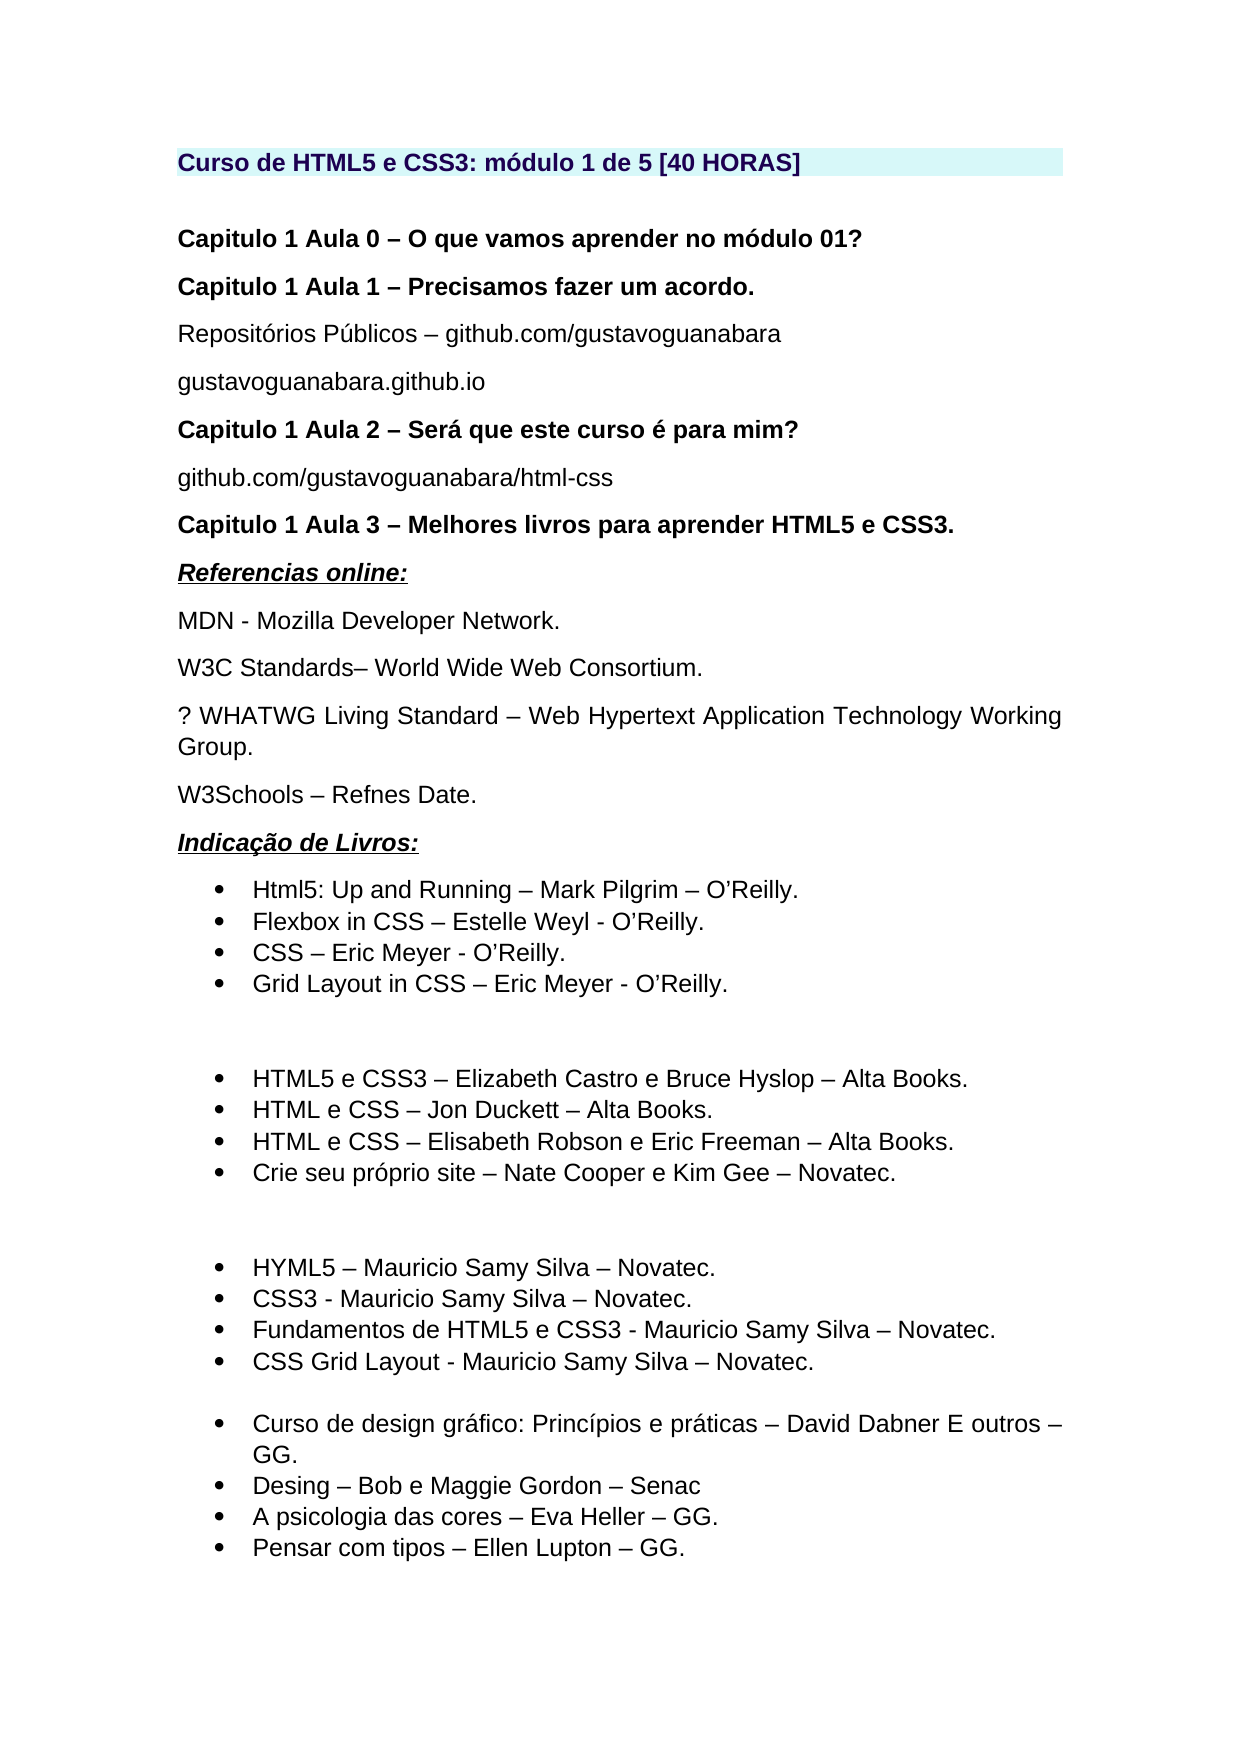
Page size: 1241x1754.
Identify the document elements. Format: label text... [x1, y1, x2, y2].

list CSS3 - Mauricio Samy Silva – Novatec. [215, 1284, 1063, 1313]
list Html5: Up and Running – Mark Pilgrim – O’Reilly. [215, 875, 1063, 904]
text Referencias online: [177, 558, 1063, 587]
text Repositórios Públicos – github.com/gustavoguanabara [177, 319, 1063, 348]
list Desing – Bob e Maggie Gordon – Senac [215, 1471, 1063, 1500]
list A psicologia das cores – Eva Heller – GG. [215, 1502, 1063, 1531]
list CSS – Eric Meyer - O’Reilly. [215, 938, 1063, 966]
list Flexbox in CSS – Estelle Weyl - O’Reilly. [215, 906, 1063, 935]
text Capitulo 1 Aula 0 – O que vamos aprender no módulo 01? [177, 224, 1063, 253]
text Capitulo 1 Aula 1 – Precisamos fazer um acordo. [177, 272, 1063, 301]
text gustavoguanabara.github.io [177, 367, 1063, 396]
list Curso de design gráfico: Princípios e práticas – David Dabner E outros – GG. [215, 1409, 1063, 1469]
text Capitulo 1 Aula 2 – Será que este curso é para mim? [177, 415, 1063, 444]
list Fundamentos de HTML5 e CSS3 - Mauricio Samy Silva – Novatec. [215, 1316, 1063, 1344]
list Crie seu próprio site – Nate Cooper e Kim Gee – Novatec. [215, 1158, 1063, 1187]
text MDN - Mozilla Developer Network. [177, 606, 1063, 634]
list HTML5 e CSS3 – Elizabeth Castro e Bruce Hyslop – Alta Books. [215, 1064, 1063, 1093]
text Indicação de Livros: [177, 828, 1063, 856]
text ? WHATWG Living Standard – Web Hypertext Application Technology Working Group. [177, 701, 1063, 761]
text W3Schools – Refnes Date. [177, 780, 1063, 809]
text Capitulo 1 Aula 3 – Melhores livros para aprender HTML5 e CSS3. [177, 510, 1063, 539]
list HYML5 – Mauricio Samy Silva – Novatec. [215, 1253, 1063, 1282]
list Pensar com tipos – Ellen Lupton – GG. [215, 1533, 1063, 1562]
text Curso de HTML5 e CSS3: módulo 1 de 5 [40 HORAS] [177, 148, 1063, 176]
list CSS Grid Layout - Mauricio Samy Silva – Novatec. [215, 1347, 1063, 1376]
list HTML e CSS – Jon Duckett – Alta Books. [215, 1095, 1063, 1124]
text W3C Standards– World Wide Web Consortium. [177, 653, 1063, 682]
list Grid Layout in CSS – Eric Meyer - O’Reilly. [215, 969, 1063, 998]
list HTML e CSS – Elisabeth Robson e Eric Freeman – Alta Books. [215, 1127, 1063, 1155]
text github.com/gustavoguanabara/html-css [177, 463, 1063, 491]
